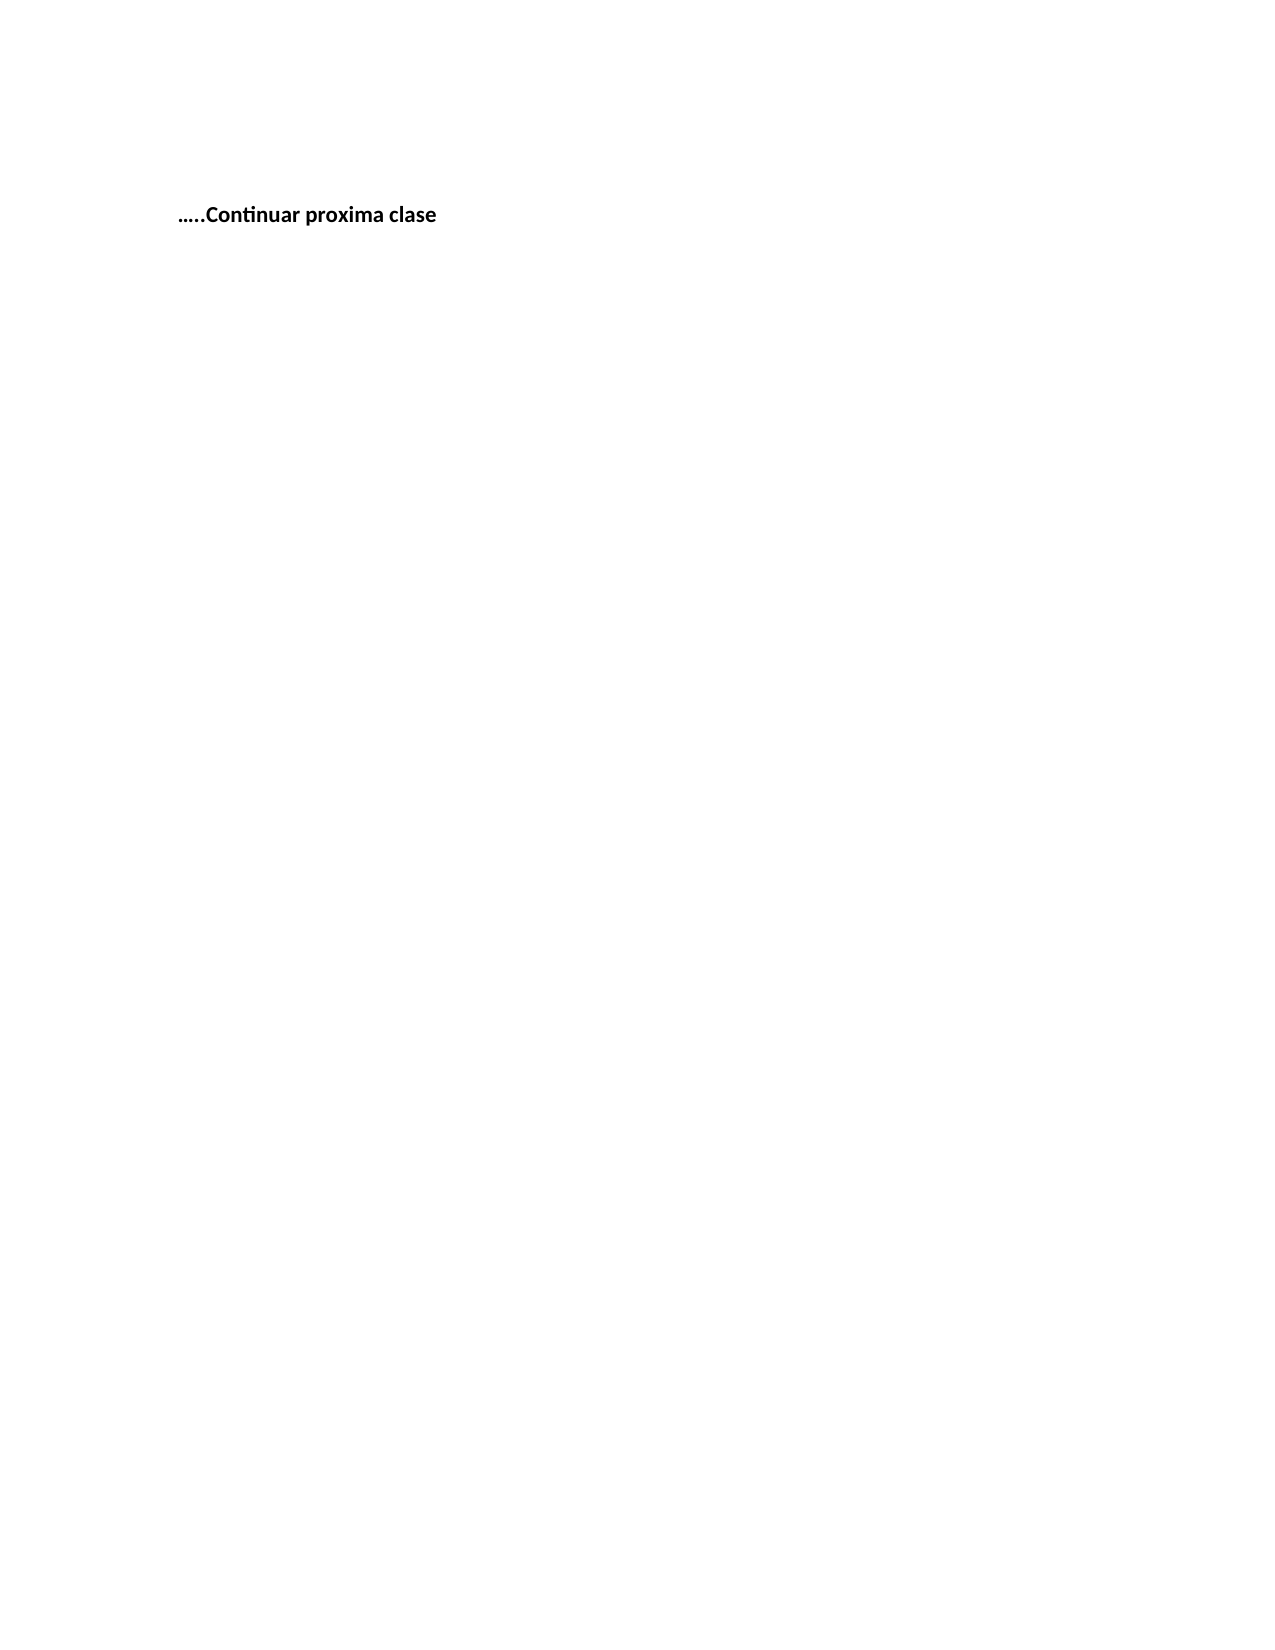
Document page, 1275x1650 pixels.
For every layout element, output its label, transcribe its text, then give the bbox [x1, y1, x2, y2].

text …..Continuar proxima clase [177, 201, 1098, 229]
